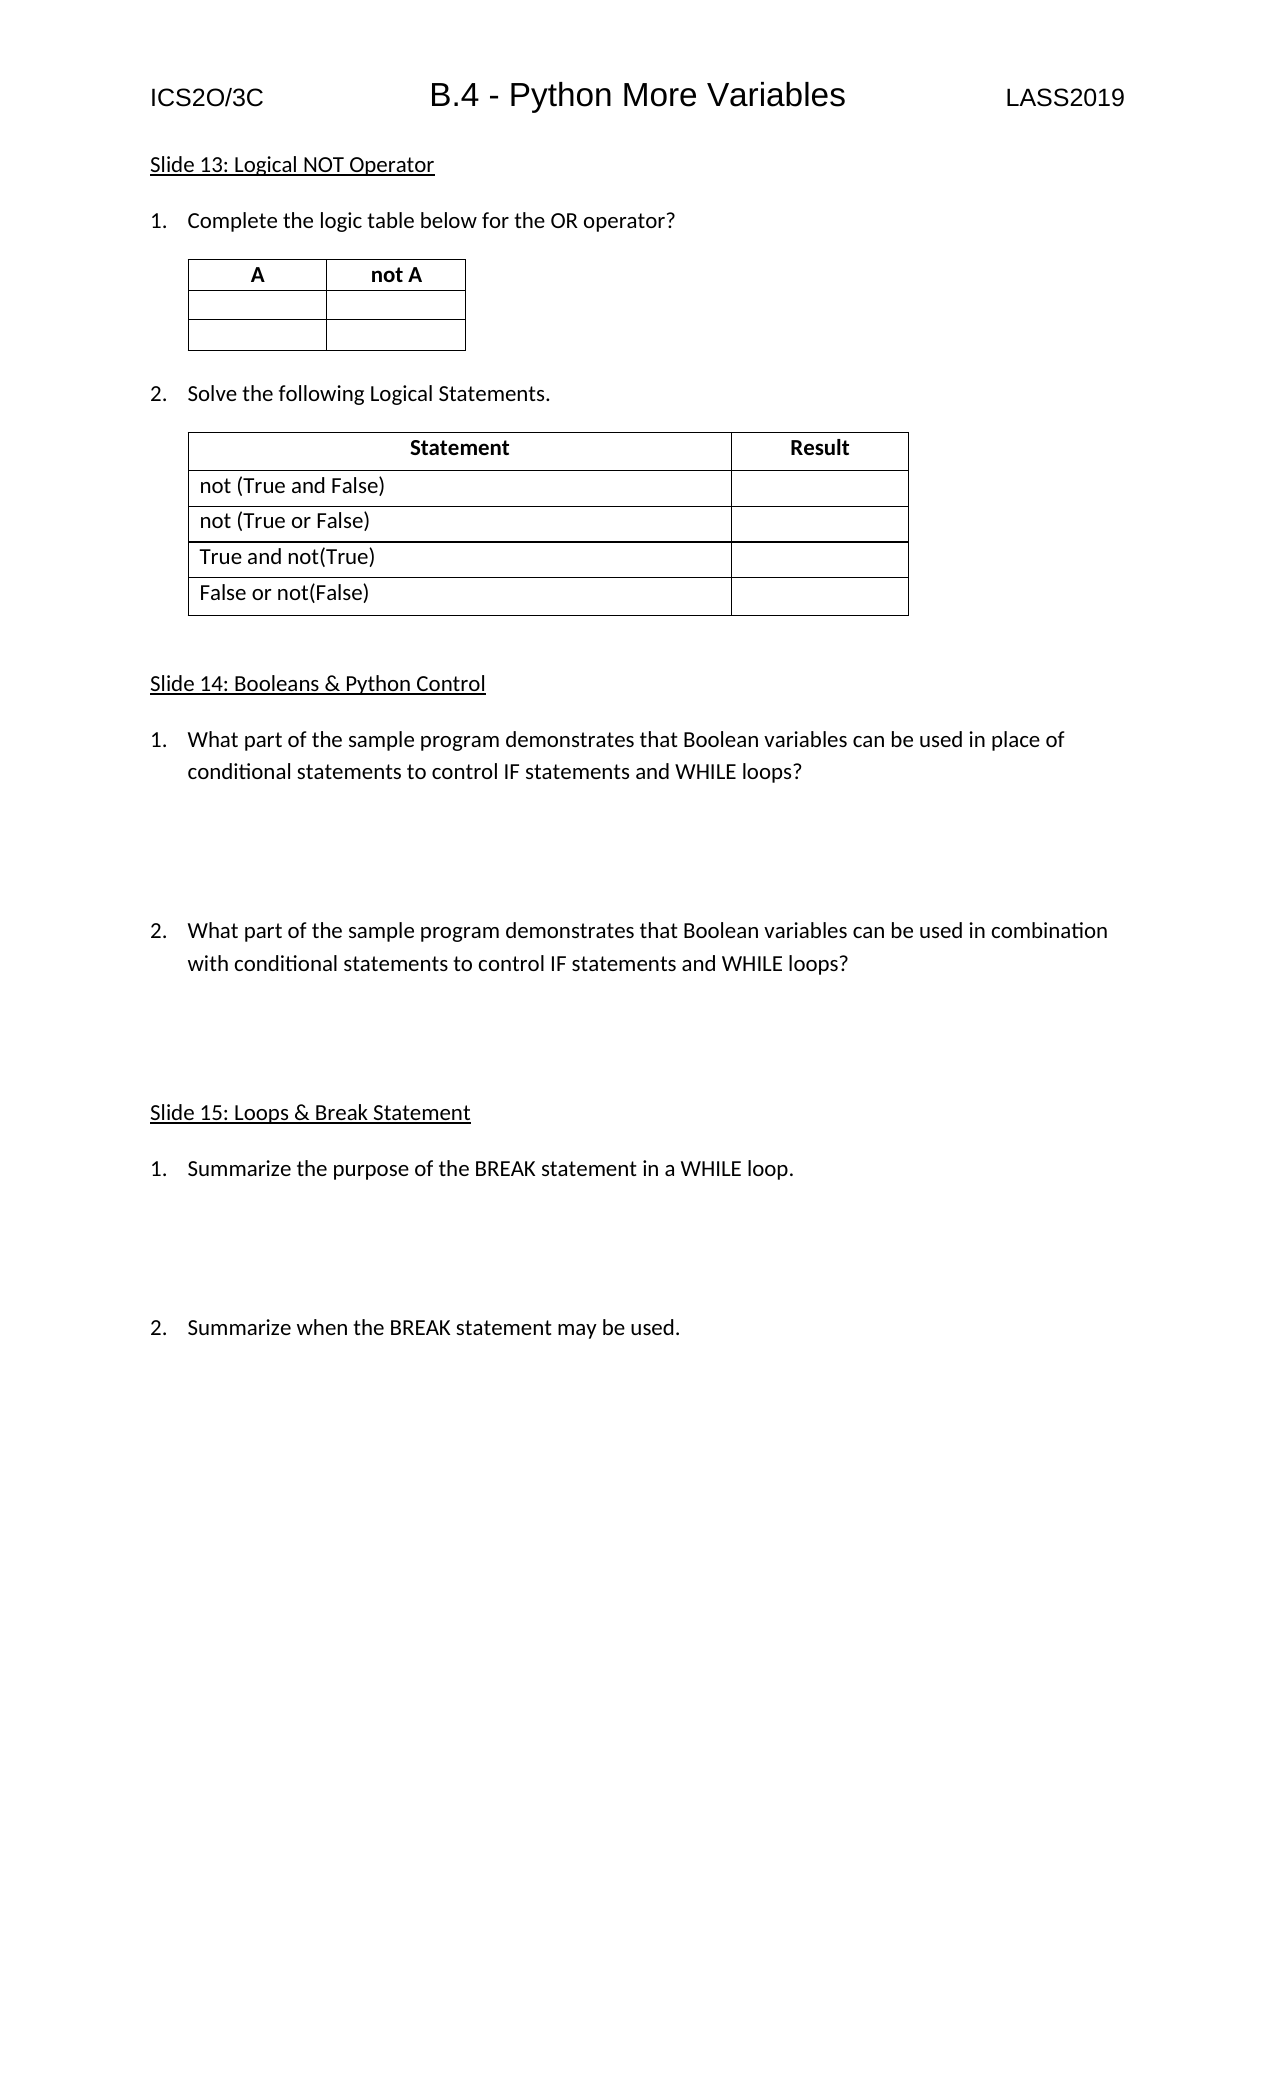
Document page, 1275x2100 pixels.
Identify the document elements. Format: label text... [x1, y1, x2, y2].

table_cell True and not(True) [189, 543, 731, 577]
list Solve the following Logical Statements. [150, 379, 1125, 407]
text Slide 13: Logical NOT Operator [150, 150, 1125, 178]
table_cell not (True or False) [189, 507, 731, 541]
text Slide 15: Loops & Break Statement [150, 1098, 1125, 1126]
table_cell [189, 291, 326, 319]
table_header Statement [189, 433, 731, 470]
table_cell False or not(False) [189, 578, 731, 615]
table_cell [189, 320, 326, 350]
table_header Result [732, 433, 908, 470]
table_cell not (True and False) [189, 471, 731, 506]
table_header not A [327, 260, 465, 290]
table_cell [327, 320, 465, 350]
table_cell [327, 291, 465, 319]
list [150, 206, 1125, 234]
table_cell [732, 543, 908, 577]
list What part of the sample program demonstrates that Boolean variables can be used in place of conditional statements to control IF statements and WHILE loops? [150, 725, 1125, 786]
list What part of the sample program demonstrates that Boolean variables can be used in combination with conditional statements to control IF statements and WHILE loops? [150, 917, 1125, 977]
table_header A [189, 260, 326, 290]
list Summarize the purpose of the BREAK statement in a WHILE loop. [150, 1154, 1125, 1182]
table_cell [732, 578, 908, 615]
table_cell [732, 507, 908, 541]
list Summarize when the BREAK statement may be used. [150, 1313, 1125, 1341]
text Slide 14: Booleans & Python Control [150, 669, 1125, 697]
table_cell [732, 471, 908, 506]
